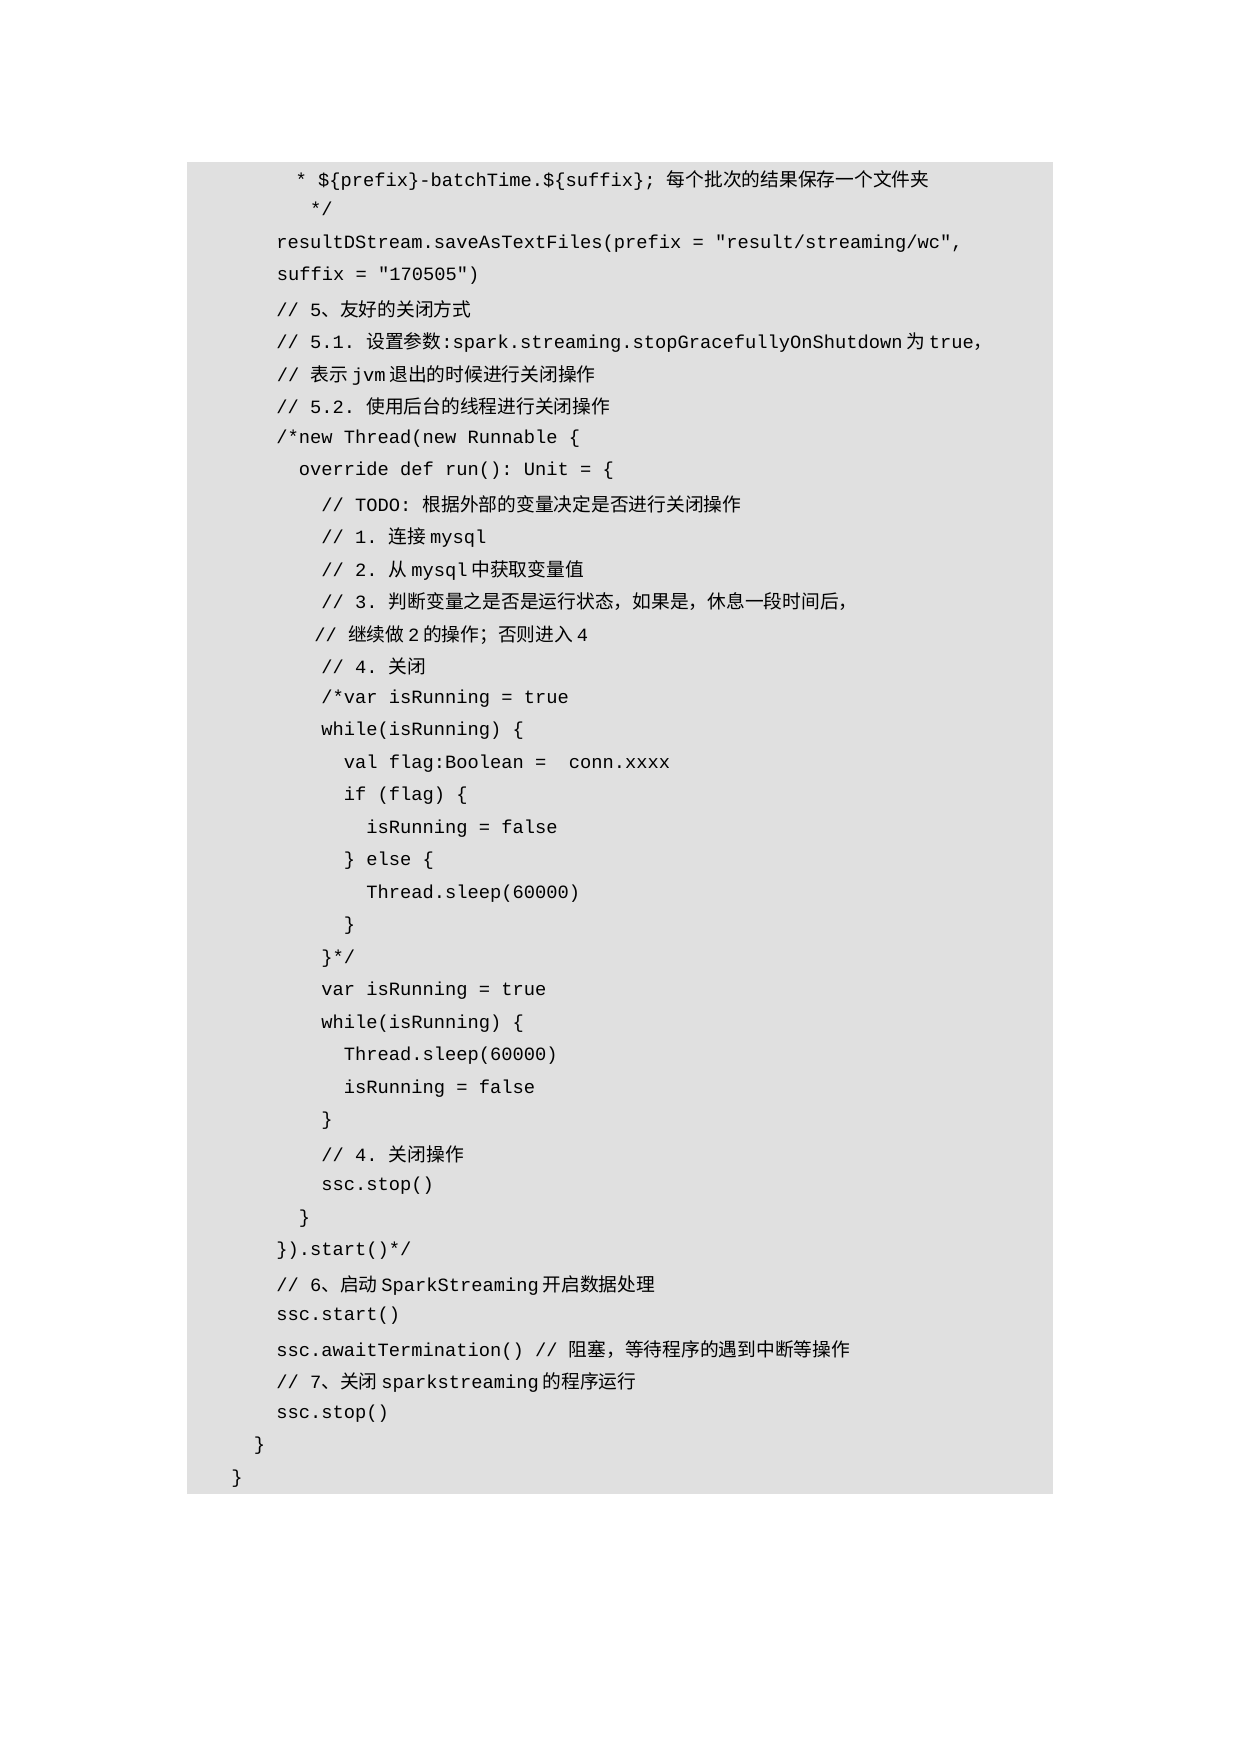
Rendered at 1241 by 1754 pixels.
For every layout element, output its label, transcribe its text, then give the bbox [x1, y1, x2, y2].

text // 1. 连接mysql [187, 519, 1053, 552]
text } else { [187, 844, 1053, 877]
text // 6、启动SparkStreaming开启数据处理 [187, 1267, 1053, 1299]
text override def run(): Unit = { [187, 454, 1053, 487]
text resultDStream.saveAsTextFiles(prefix = "result/streaming/wc", [187, 227, 1053, 259]
text ssc.stop() [187, 1397, 1053, 1429]
text }).start()*/ [187, 1234, 1053, 1267]
text * ${prefix}-batchTime.${suffix}; 每个批次的结果保存一个文件夹 [187, 162, 1053, 194]
text } [187, 1462, 1053, 1494]
text // 3. 判断变量之是否是运行状态，如果是，休息一段时间后， [187, 584, 1053, 617]
text // 5.2. 使用后台的线程进行关闭操作 [187, 389, 1053, 422]
text ssc.stop() [187, 1169, 1053, 1202]
text }*/ [187, 942, 1053, 974]
text var isRunning = true [187, 974, 1053, 1007]
text // TODO: 根据外部的变量决定是否进行关闭操作 [187, 487, 1053, 519]
text // 继续做2的操作；否则进入4 [187, 617, 1053, 649]
text isRunning = false [187, 1072, 1053, 1104]
text while(isRunning) { [187, 1007, 1053, 1039]
text } [187, 1202, 1053, 1234]
text } [187, 1429, 1053, 1462]
text // 2. 从mysql中获取变量值 [187, 552, 1053, 584]
text while(isRunning) { [187, 714, 1053, 747]
text if (flag) { [187, 779, 1053, 812]
text // 4. 关闭 [187, 649, 1053, 682]
text // 5、友好的关闭方式 [187, 292, 1053, 324]
text } [187, 1104, 1053, 1137]
text Thread.sleep(60000) [187, 1039, 1053, 1072]
text Thread.sleep(60000) [187, 877, 1053, 909]
text ssc.start() [187, 1299, 1053, 1332]
text } [187, 909, 1053, 942]
text /*var isRunning = true [187, 682, 1053, 714]
text isRunning = false [187, 812, 1053, 844]
text // 表示jvm退出的时候进行关闭操作 [187, 357, 1053, 389]
text */ [187, 194, 1053, 227]
text val flag:Boolean = conn.xxxx [187, 747, 1053, 779]
text ssc.awaitTermination() // 阻塞，等待程序的遇到中断等操作 [187, 1332, 1053, 1364]
text // 7、关闭sparkstreaming的程序运行 [187, 1364, 1053, 1397]
text // 5.1. 设置参数:spark.streaming.stopGracefullyOnShutdown为true， [187, 324, 1053, 357]
text // 4. 关闭操作 [187, 1137, 1053, 1169]
text /*new Thread(new Runnable { [187, 422, 1053, 454]
text suffix = "170505") [187, 259, 1053, 292]
